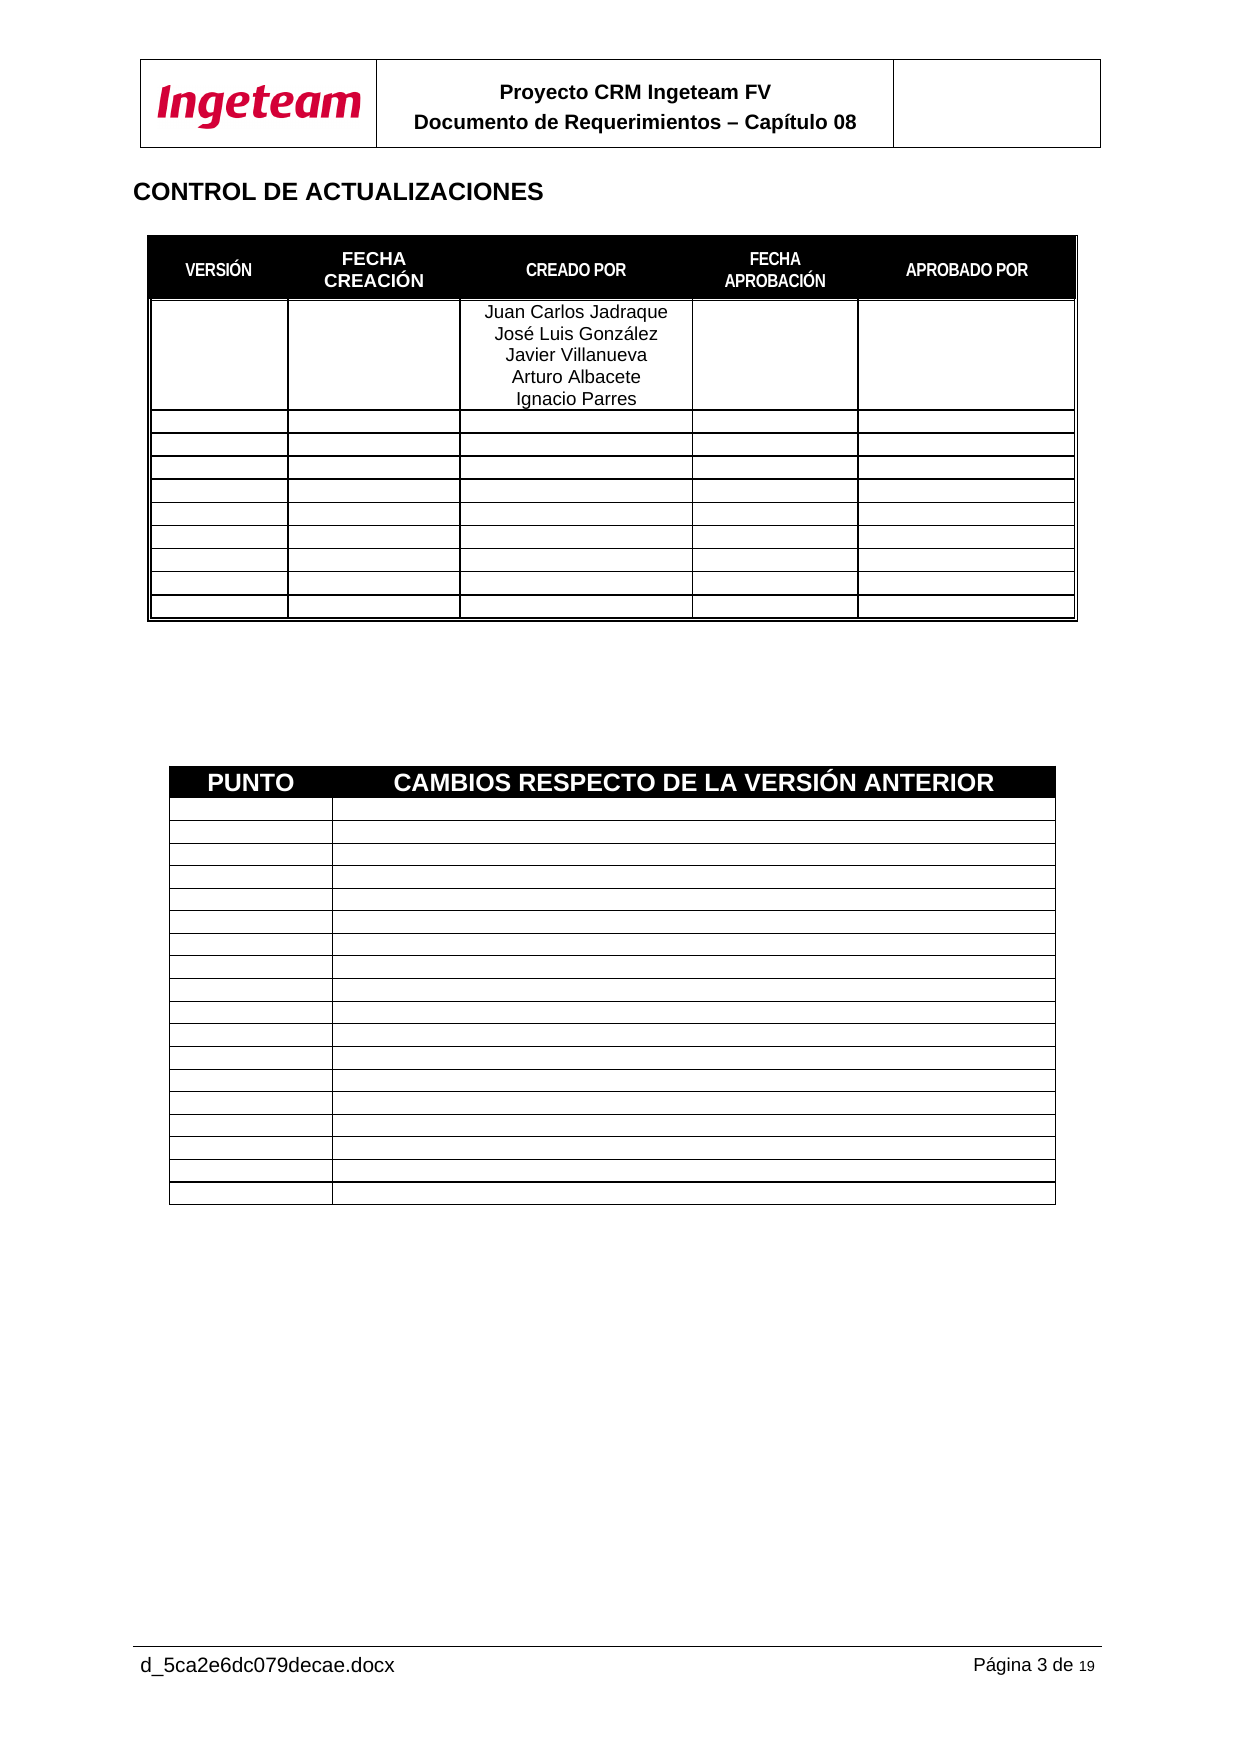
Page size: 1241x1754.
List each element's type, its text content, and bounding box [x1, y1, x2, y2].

table_cell [333, 1160, 1055, 1181]
table_cell [170, 1024, 332, 1046]
table_cell [859, 411, 1074, 432]
table_cell [333, 1092, 1055, 1114]
table_cell [859, 549, 1074, 571]
table_header FECHA APROBACIÓN [693, 240, 857, 299]
table_cell [693, 596, 857, 617]
table_cell [152, 596, 287, 617]
table_cell [170, 979, 332, 1001]
table_cell [289, 301, 459, 409]
table_header FECHA CREACIÓN [289, 240, 459, 299]
table_cell [152, 411, 287, 432]
table_cell [693, 503, 857, 524]
table_header CREADO POR [461, 240, 692, 299]
table_cell [170, 866, 332, 888]
table_cell [289, 549, 459, 571]
table_cell [461, 480, 692, 501]
table_cell [152, 480, 287, 501]
table_header APROBADO POR [859, 240, 1074, 299]
table_cell [461, 572, 692, 594]
table_cell [461, 457, 692, 478]
table_cell [152, 503, 287, 524]
table_cell [289, 526, 459, 548]
table_cell [859, 526, 1074, 548]
table_cell [333, 1183, 1055, 1204]
table_cell [859, 434, 1074, 455]
table_cell [859, 480, 1074, 501]
table_cell [170, 1115, 332, 1136]
table_cell [152, 526, 287, 548]
table_cell [693, 411, 857, 432]
table_cell [152, 434, 287, 455]
table_cell [693, 434, 857, 455]
table_cell [170, 844, 332, 865]
table_cell [289, 503, 459, 524]
table_cell [333, 934, 1055, 955]
table_header CAMBIOS RESPECTO DE LA VERSIÓN ANTERIOR [333, 767, 1055, 797]
table_cell [170, 1092, 332, 1114]
table_cell [693, 457, 857, 478]
table_cell [333, 844, 1055, 865]
table_cell [859, 301, 1074, 409]
table_cell [333, 979, 1055, 1001]
table_cell [859, 572, 1074, 594]
table_cell [461, 411, 692, 432]
table_cell [461, 596, 692, 617]
table_cell Juan Carlos Jadraque José Luis González Javier Villanueva Arturo Albacete Ignacio Parres [461, 301, 692, 409]
table_cell [170, 934, 332, 955]
table_cell [333, 956, 1055, 978]
table_cell [170, 956, 332, 978]
table_cell [859, 457, 1074, 478]
table_cell [693, 526, 857, 548]
table_cell [461, 503, 692, 524]
table_cell [461, 549, 692, 571]
table_cell [461, 434, 692, 455]
table_cell [289, 434, 459, 455]
table_cell [170, 1183, 332, 1204]
table_cell [333, 798, 1055, 820]
table_header PUNTO [170, 767, 332, 797]
table_cell [170, 798, 332, 820]
table_cell [333, 1137, 1055, 1159]
picture [157, 85, 361, 129]
table_cell [289, 596, 459, 617]
table_cell [333, 821, 1055, 842]
table_cell [333, 866, 1055, 888]
table_cell [693, 572, 857, 594]
table_cell [152, 572, 287, 594]
table_cell [170, 821, 332, 842]
table_cell [693, 549, 857, 571]
table_cell [333, 1047, 1055, 1068]
table_cell [693, 301, 857, 409]
table_cell [289, 480, 459, 501]
table_cell [170, 1160, 332, 1181]
table_cell [289, 411, 459, 432]
table_cell [333, 1115, 1055, 1136]
table_cell [461, 526, 692, 548]
table_cell [152, 301, 287, 409]
table_cell [859, 503, 1074, 524]
table_cell [333, 1070, 1055, 1091]
table_cell [170, 1047, 332, 1068]
table_cell [289, 457, 459, 478]
table_cell [170, 1070, 332, 1091]
table_cell [152, 457, 287, 478]
table_cell [152, 549, 287, 571]
table_cell [170, 889, 332, 910]
table_cell [333, 911, 1055, 933]
table_cell [333, 1024, 1055, 1046]
table_cell [333, 1002, 1055, 1023]
table_cell [859, 596, 1074, 617]
text CONTROL DE ACTUALIZACIONES [133, 177, 1092, 206]
table_cell [333, 889, 1055, 910]
table_cell [289, 572, 459, 594]
table_cell [170, 1002, 332, 1023]
table_cell [693, 480, 857, 501]
table_header VERSIÓN [152, 240, 287, 299]
table_cell [170, 911, 332, 933]
table_cell [170, 1137, 332, 1159]
